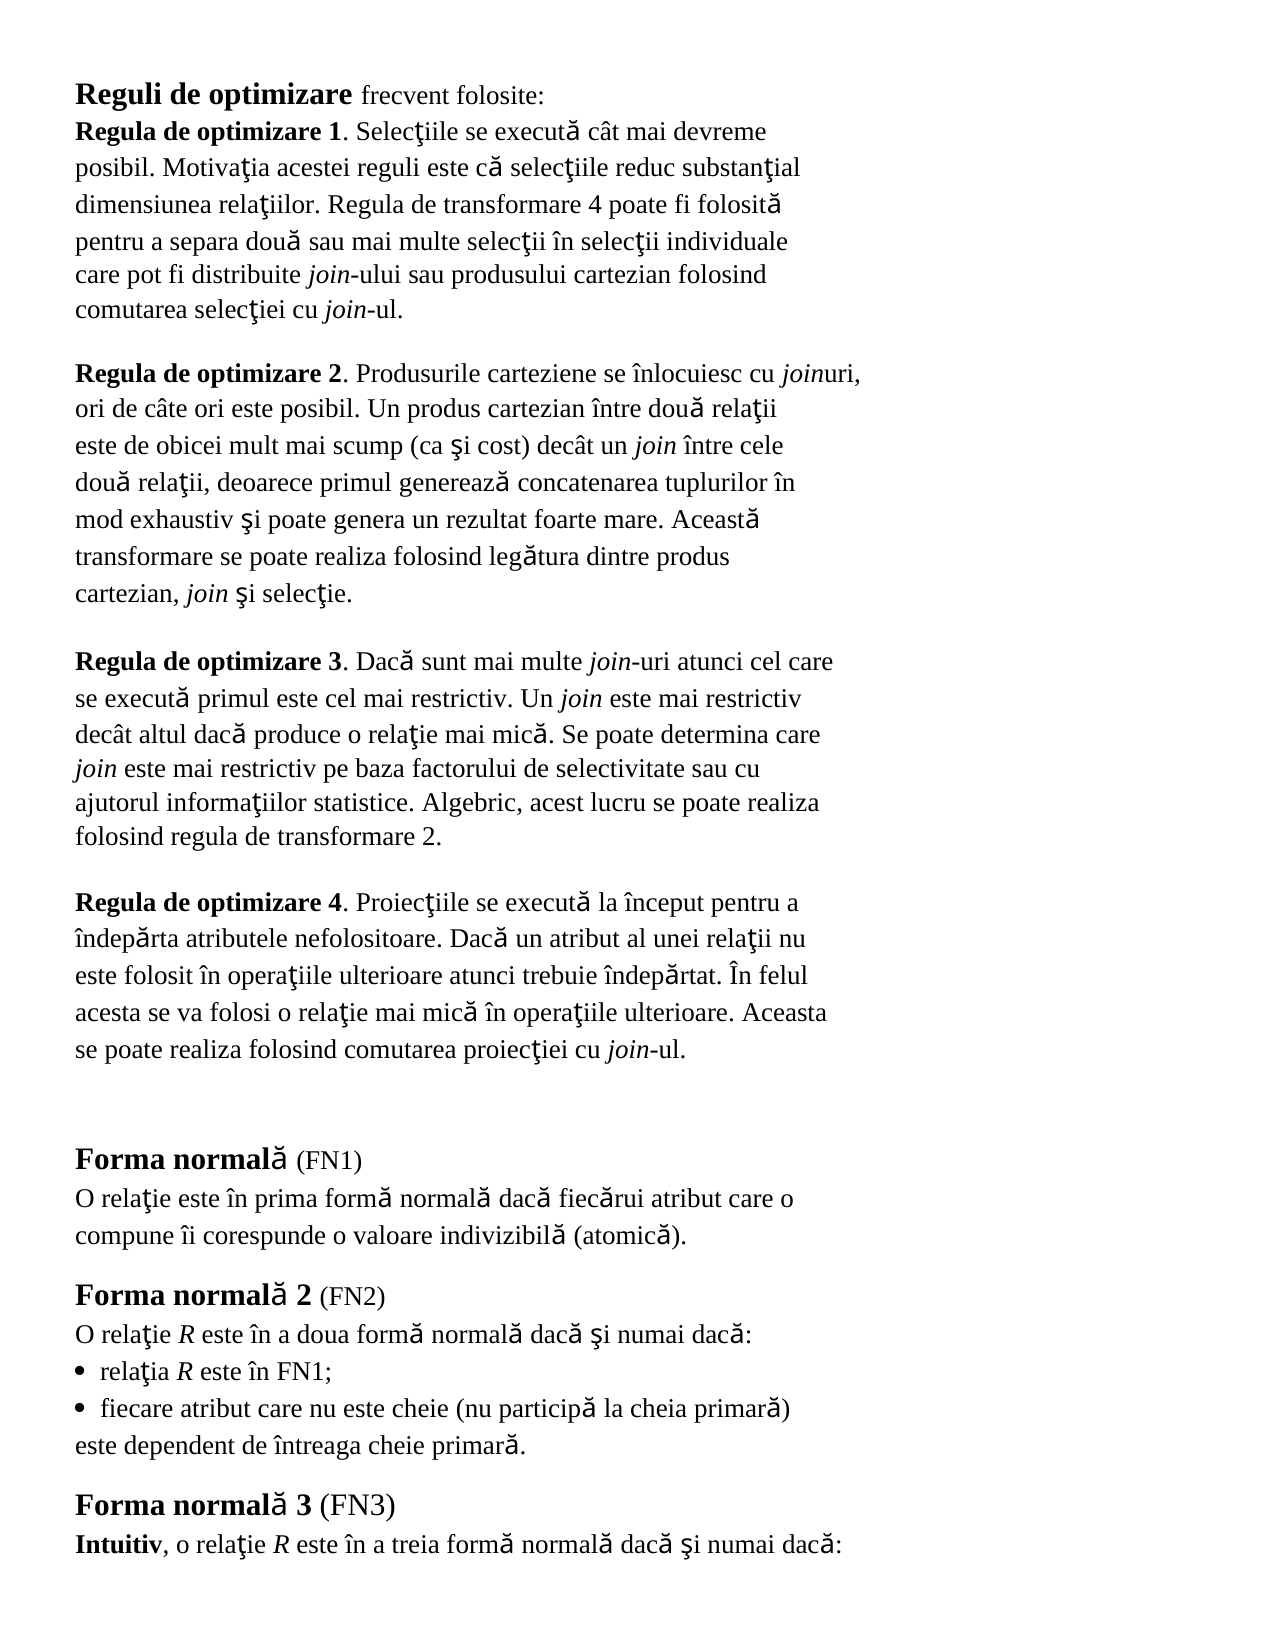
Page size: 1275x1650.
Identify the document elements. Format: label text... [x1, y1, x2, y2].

text acesta se va folosi o relaţie mai mică în operaţiile ulterioare. Aceasta [75, 993, 1200, 1029]
text Reguli de optimizare frecvent folosite: [75, 75, 1200, 111]
text join este mai restrictiv pe baza factorului de selectivitate sau cu [75, 752, 1200, 783]
text compune îi corespunde o valoare indivizibilă (atomică). [75, 1216, 1200, 1253]
text ajutorul informaţiilor statistice. Algebric, acest lucru se poate realiza [75, 783, 1200, 820]
text Regula de optimizare 1. Selecţiile se execută cât mai devreme [75, 111, 1200, 148]
text comutarea selecţiei cu join-ul. [75, 289, 1200, 326]
text se execută primul este cel mai restrictiv. Un join este mai restrictiv [75, 678, 1200, 715]
text două relaţii, deoarece primul generează concatenarea tuplurilor în [75, 462, 1200, 499]
text ori de câte ori este posibil. Un produs cartezian între două relaţii [75, 389, 1200, 426]
text fiecare atribut care nu este cheie (nu participă la cheia primară) [75, 1388, 1200, 1425]
text este dependent de întreaga cheie primară. [75, 1425, 1200, 1462]
text dimensiunea relaţiilor. Regula de transformare 4 poate fi folosită [75, 185, 1200, 222]
text Forma normală 2 (FN2) [75, 1272, 1200, 1315]
text transformare se poate realiza folosind legătura dintre produs [75, 536, 1200, 573]
text decât altul dacă produce o relaţie mai mică. Se poate determina care [75, 715, 1200, 752]
text cartezian, join şi selecţie. [75, 573, 1200, 610]
text este de obicei mult mai scump (ca şi cost) decât un join între cele [75, 426, 1200, 462]
text mod exhaustiv şi poate genera un rezultat foarte mare. Această [75, 499, 1200, 536]
text Regula de optimizare 2. Produsurile carteziene se înlocuiesc cu joinuri, [75, 358, 1200, 389]
text folosind regula de transformare 2. [75, 820, 1200, 851]
text relaţia R este în FN1; [75, 1352, 1200, 1388]
text pentru a separa două sau mai multe selecţii în selecţii individuale [75, 222, 1200, 258]
text care pot fi distribuite join-ului sau produsului cartezian folosind [75, 258, 1200, 289]
text îndepărta atributele nefolositoare. Dacă un atribut al unei relaţii nu [75, 919, 1200, 956]
text Intuitiv, o relaţie R este în a treia formă normală dacă şi numai dacă: [75, 1524, 1200, 1561]
text O relaţie R este în a doua formă normală dacă şi numai dacă: [75, 1315, 1200, 1352]
text Regula de optimizare 4. Proiecţiile se execută la început pentru a [75, 882, 1200, 919]
text posibil. Motivaţia acestei reguli este că selecţiile reduc substanţial [75, 148, 1200, 185]
text se poate realiza folosind comutarea proiecţiei cu join-ul. [75, 1029, 1200, 1066]
text Forma normală 3 (FN3) [75, 1482, 1200, 1524]
text este folosit în operaţiile ulterioare atunci trebuie îndepărtat. În felul [75, 956, 1200, 993]
text Forma normală (FN1) [75, 1136, 1200, 1179]
text O relaţie este în prima formă normală dacă fiecărui atribut care o [75, 1179, 1200, 1216]
text Regula de optimizare 3. Dacă sunt mai multe join-uri atunci cel care [75, 641, 1200, 678]
